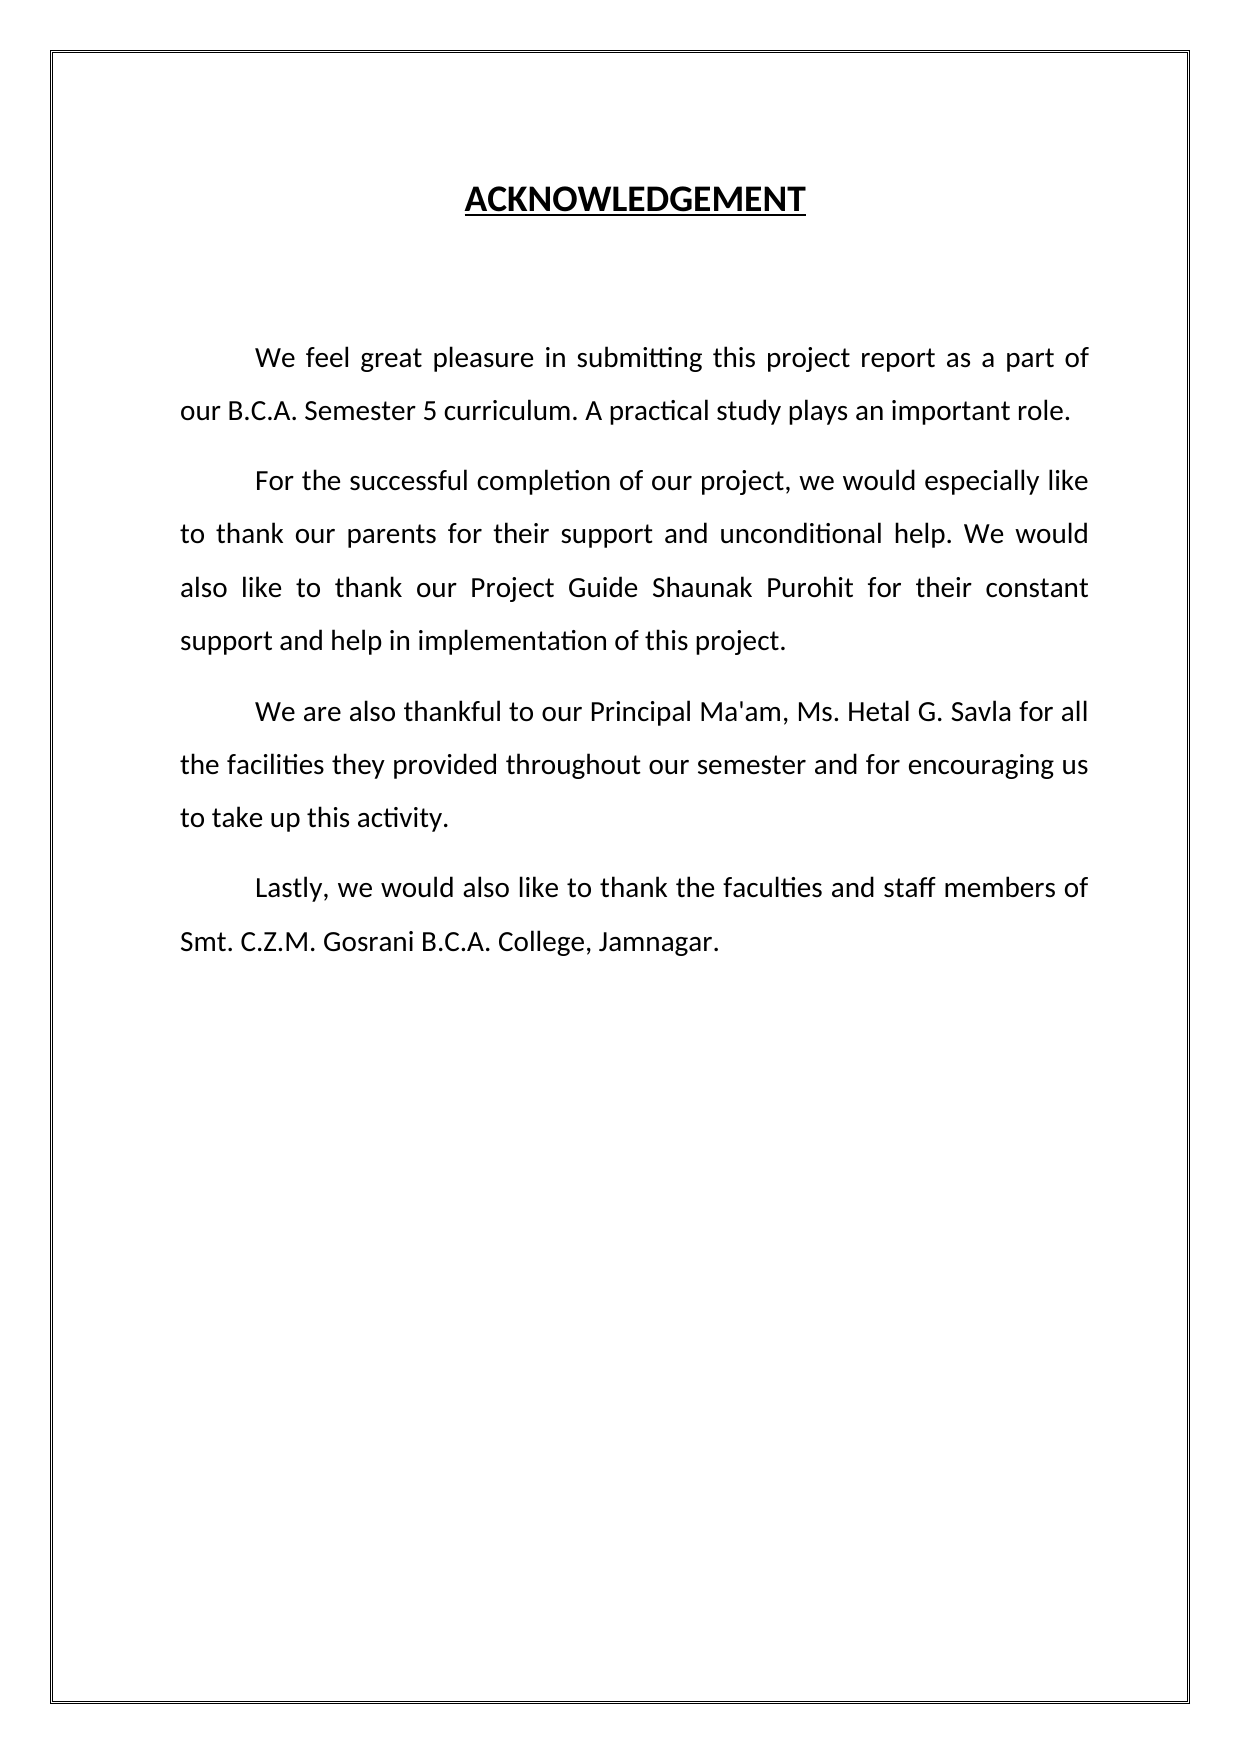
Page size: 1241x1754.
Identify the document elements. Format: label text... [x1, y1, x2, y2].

text We are also thankful to our Principal Ma'am, Ms. Hetal G. Savla for all the facilities they provided throughout our semester and for encouraging us to take up this activity. [180, 693, 1090, 835]
text We feel great pleasure in submitting this project report as a part of our B.C.A. Semester 5 curriculum. A practical study plays an important role. [180, 339, 1090, 428]
subtitle ACKNOWLEDGEMENT [180, 175, 1090, 221]
text Lastly, we would also like to thank the faculties and staff members of Smt. C.Z.M. Gosrani B.C.A. College, Jamnagar. [180, 869, 1090, 959]
text For the successful completion of our project, we would especially like to thank our parents for their support and unconditional help. We would also like to thank our Project Guide Shaunak Purohit for their constant support and help in implementation of this project. [180, 462, 1090, 658]
